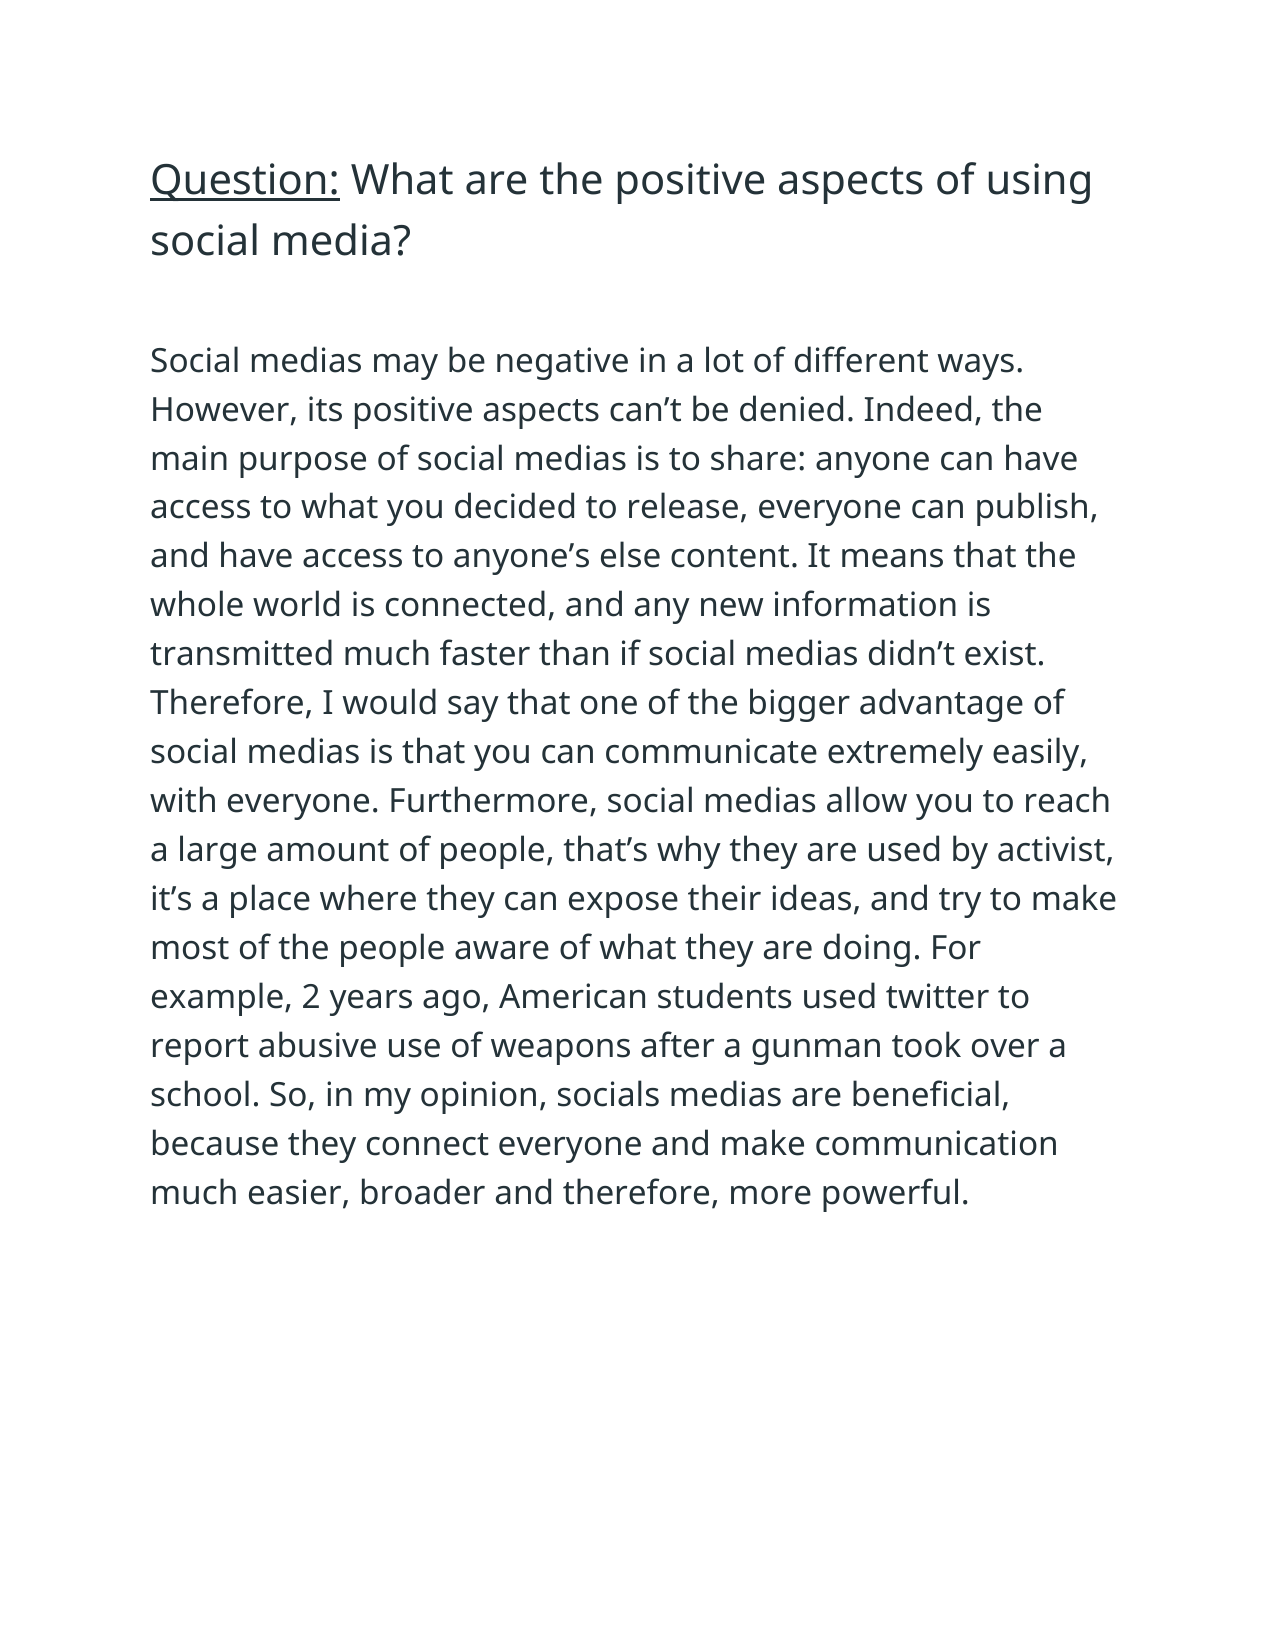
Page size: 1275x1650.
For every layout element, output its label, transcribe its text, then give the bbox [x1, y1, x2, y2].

text Social medias may be negative in a lot of different ways. However, its positive aspects can’t be denied. Indeed, the main purpose of social medias is to share: anyone can have access to what you decided to release, everyone can publish, and have access to anyone’s else content. It means that the whole world is connected, and any new information is transmitted much faster than if social medias didn’t exist. Therefore, I would say that one of the bigger advantage of social medias is that you can communicate extremely easily, with everyone. Furthermore, social medias allow you to reach a large amount of people, that’s why they are used by activist, it’s a place where they can expose their ideas, and try to make most of the people aware of what they are doing. For example, 2 years ago, American students used twitter to report abusive use of weapons after a gunman took over a school. So, in my opinion, socials medias are beneficial, because they connect everyone and make communication much easier, broader and therefore, more powerful. [150, 336, 1125, 1214]
text Question: What are the positive aspects of using social media? [150, 150, 1125, 268]
